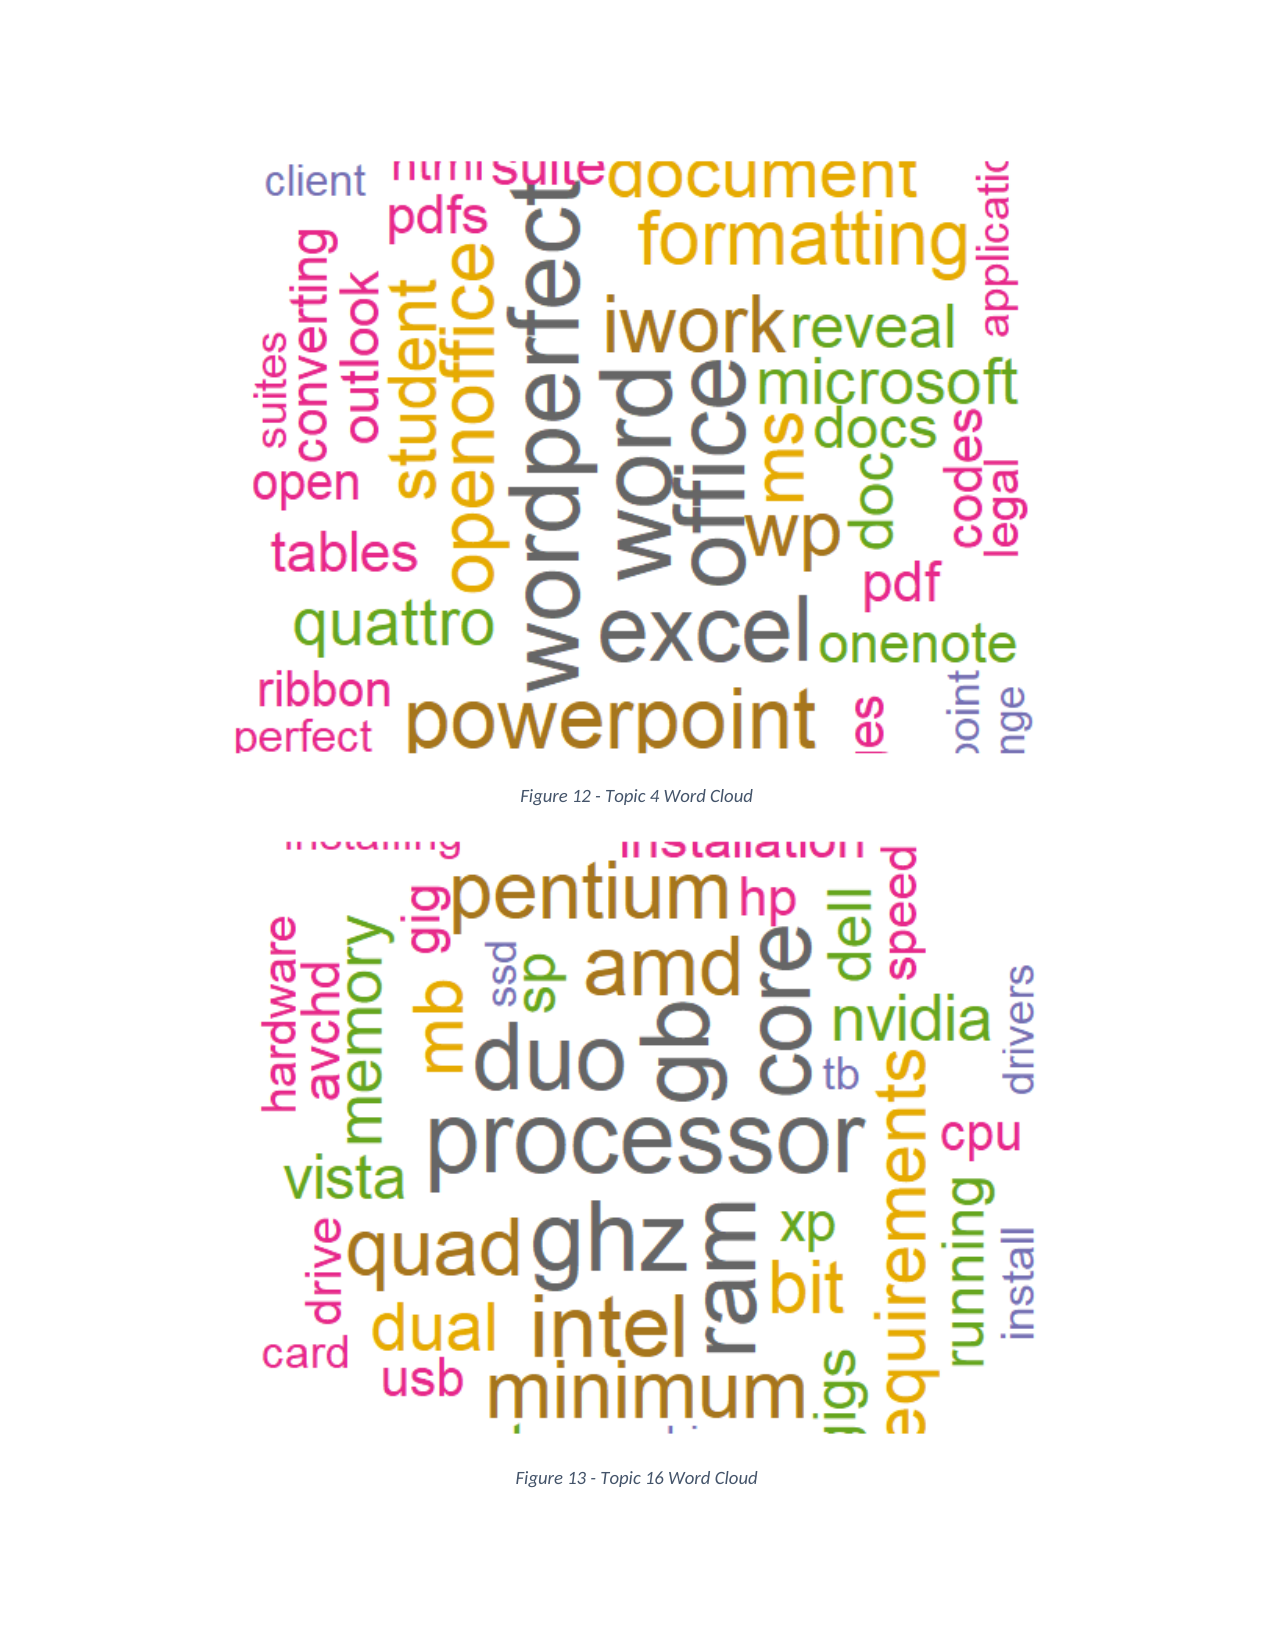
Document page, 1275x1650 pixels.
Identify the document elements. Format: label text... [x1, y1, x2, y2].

picture [227, 150, 1048, 766]
picture [224, 828, 1051, 1448]
